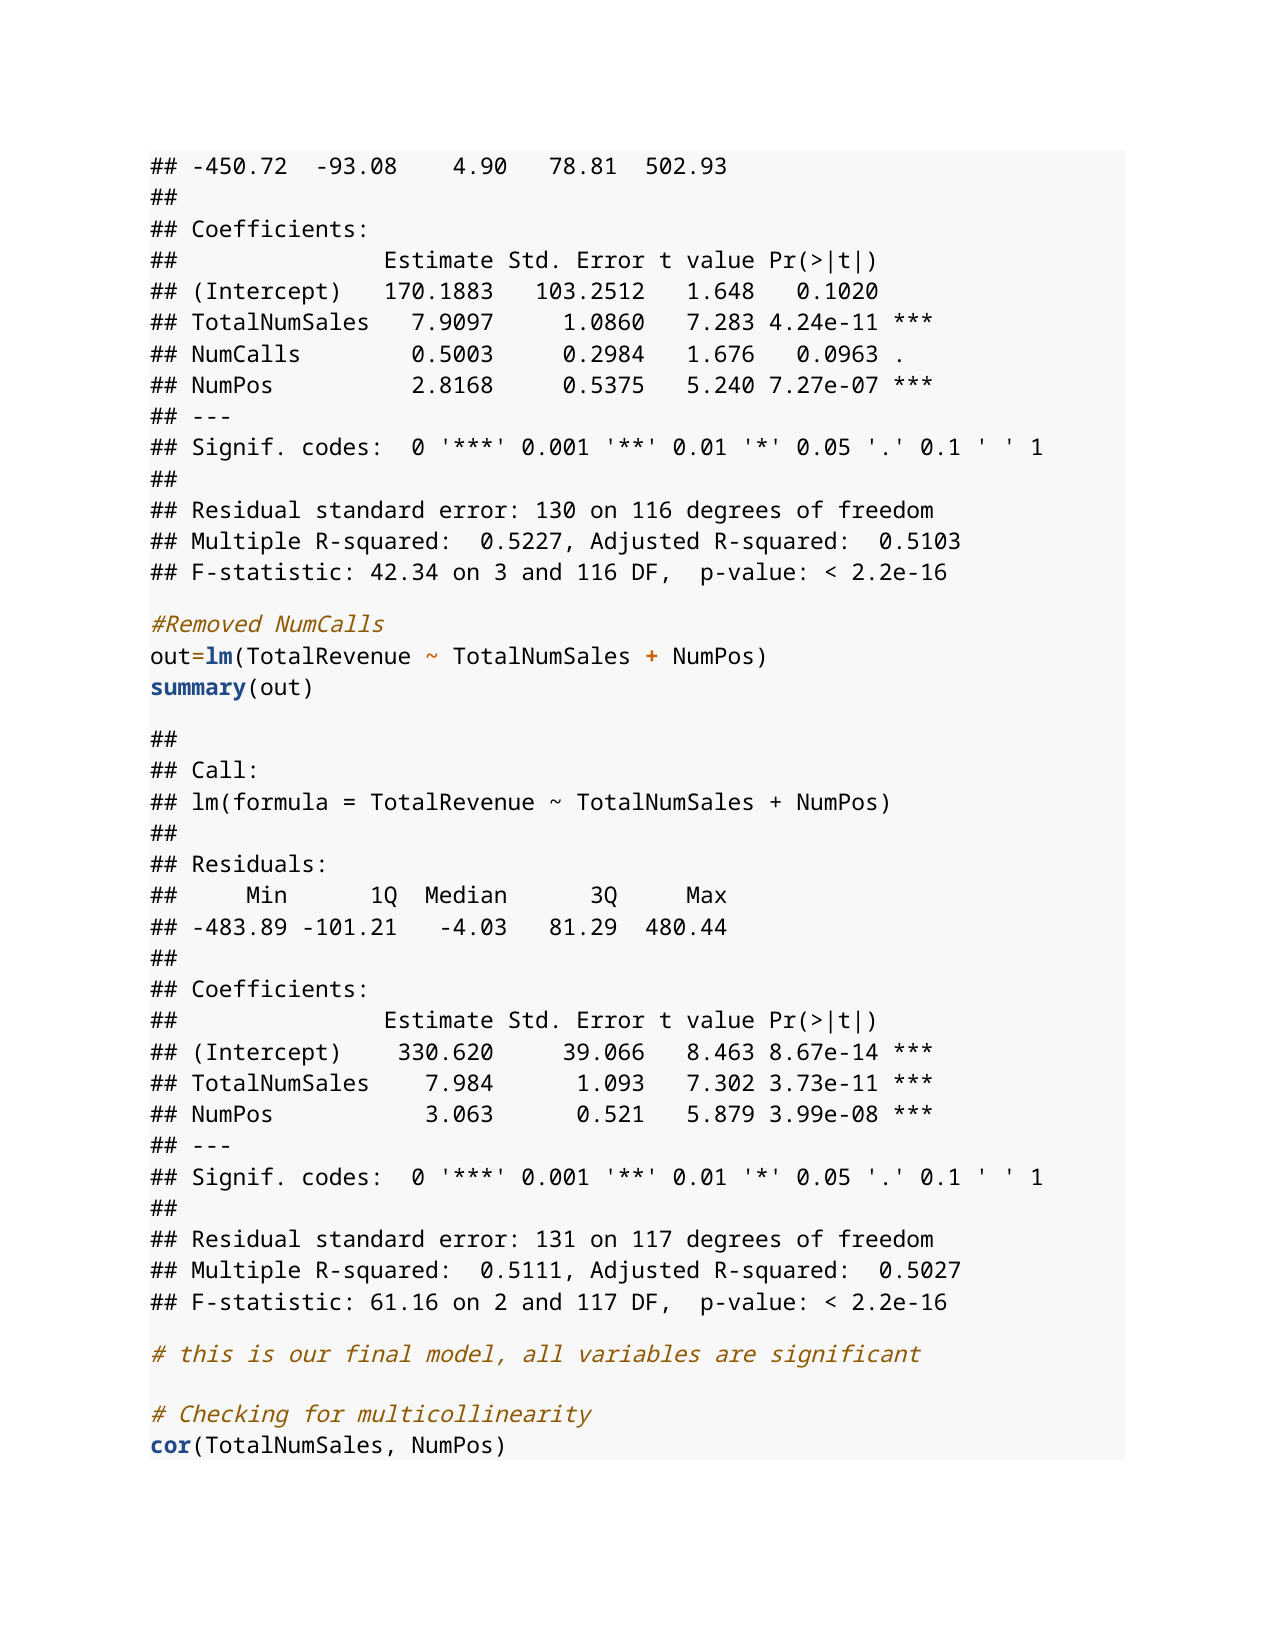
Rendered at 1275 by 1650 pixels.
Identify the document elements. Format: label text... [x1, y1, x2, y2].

text # this is our final model, all variables are significant # Checking for multicollinearity cor(TotalNumSales, NumPos) [150, 1337, 1125, 1460]
text #Removed NumCalls out=lm(TotalRevenue ~ TotalNumSales + NumPos) summary(out) [150, 608, 1125, 702]
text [150, 150, 1125, 587]
text ## ## Call: ## lm(formula = TotalRevenue ~ TotalNumSales + NumPos) ## ## Residuals: ## Min 1Q Median 3Q Max ## -483.89 -101.21 -4.03 81.29 480.44 ## ## Coefficients: ## Estimate Std. Error t value Pr(>|t|) ## (Intercept) 330.620 39.066 8.463 8.67e-14 *** ## TotalNumSales 7.984 1.093 7.302 3.73e-11 *** ## NumPos 3.063 0.521 5.879 3.99e-08 *** ## --- ## Signif. codes: 0 '***' 0.001 '**' 0.01 '*' 0.05 '.' 0.1 ' ' 1 ## ## Residual standard error: 131 on 117 degrees of freedom ## Multiple R-squared: 0.5111, Adjusted R-squared: 0.5027 ## F-statistic: 61.16 on 2 and 117 DF, p-value: < 2.2e-16 [150, 723, 1125, 1317]
